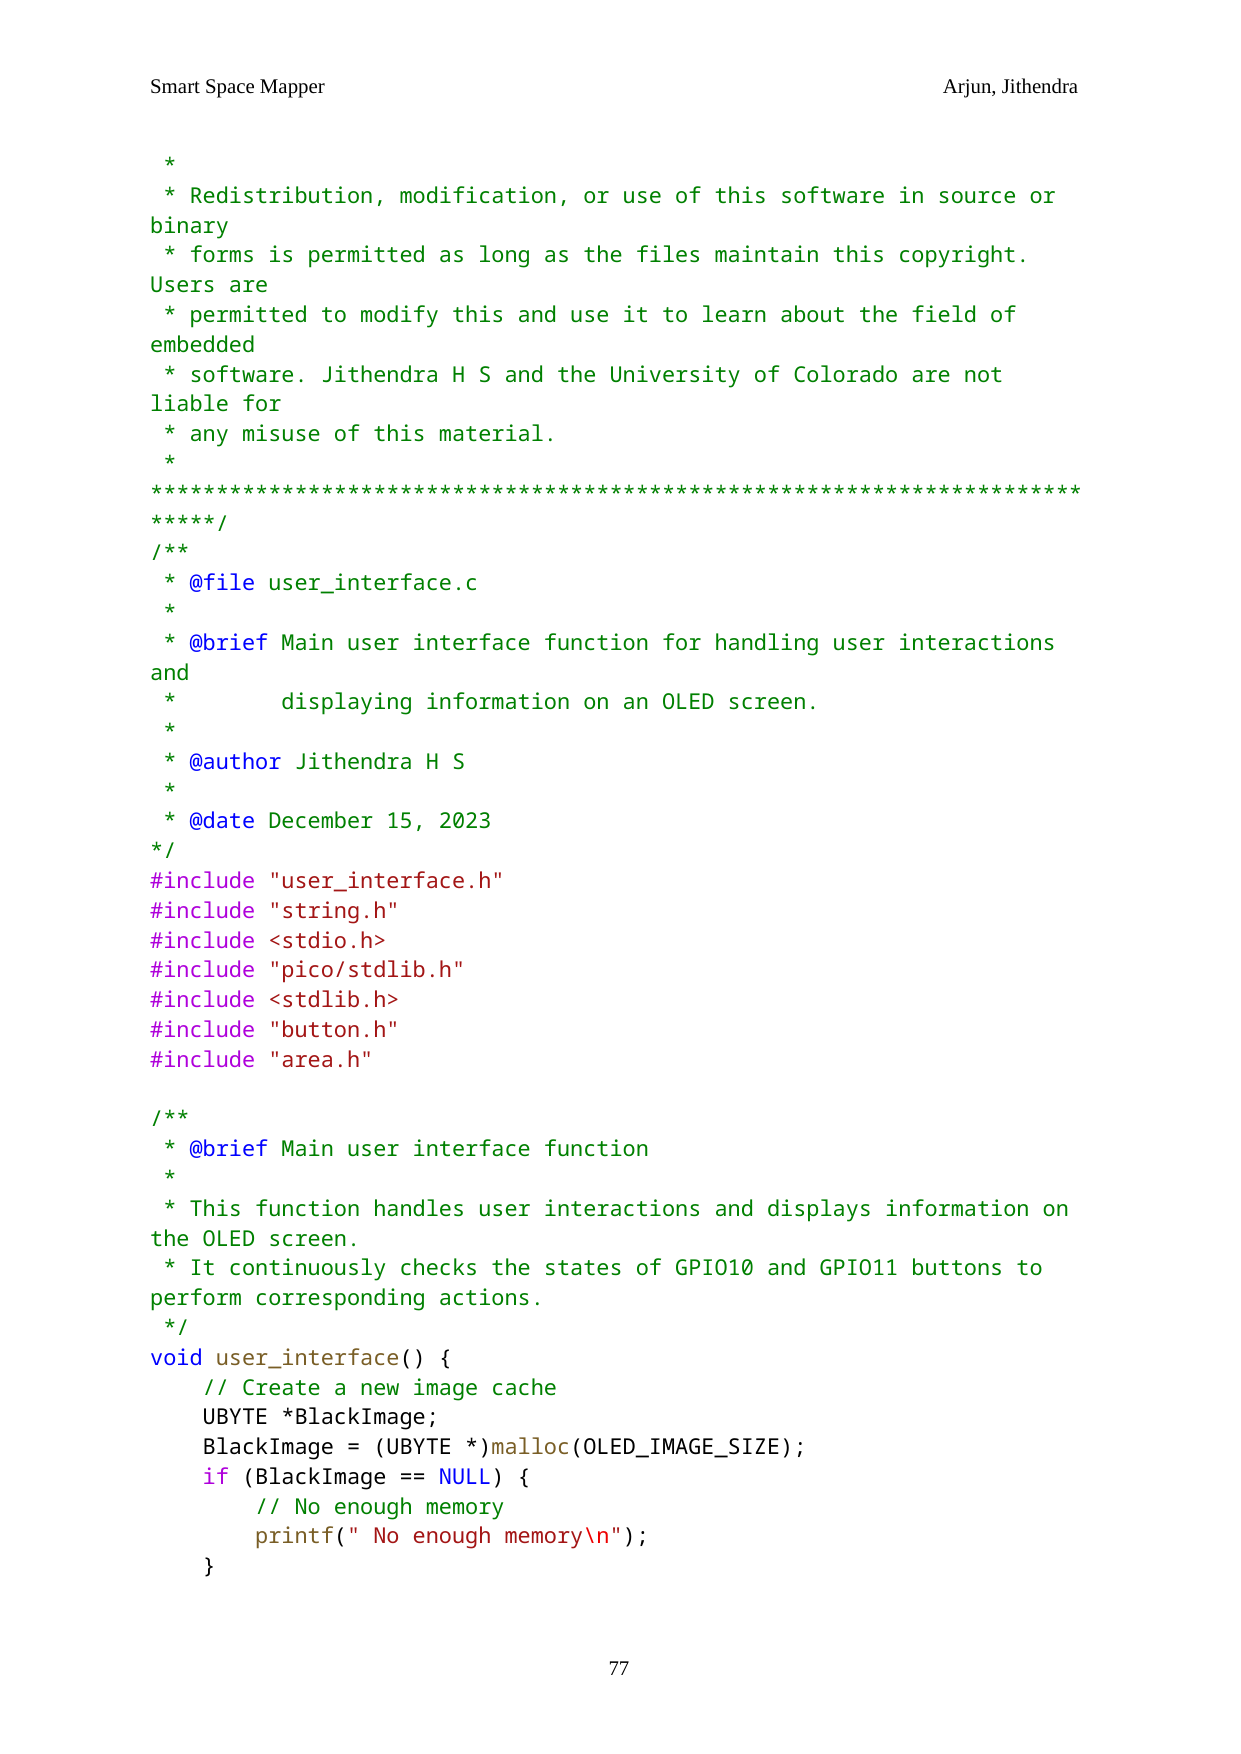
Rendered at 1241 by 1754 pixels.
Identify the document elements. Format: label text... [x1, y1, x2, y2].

text #include "user_interface.h" [150, 865, 1090, 895]
text * permitted to modify this and use it to learn about the field of embedded [150, 299, 1090, 358]
text * [150, 150, 1090, 180]
text } [150, 1550, 1090, 1580]
text * @file user_interface.c [150, 567, 1090, 597]
text * displaying information on an OLED screen. [150, 686, 1090, 716]
text * This function handles user interactions and displays information on the OLED screen. [150, 1193, 1090, 1252]
text * [150, 597, 1090, 627]
text * software. Jithendra H S and the University of Colorado are not liable for [150, 358, 1090, 418]
text #include "pico/stdlib.h" [150, 954, 1090, 984]
text * forms is permitted as long as the files maintain this copyright. Users are [150, 239, 1090, 299]
text * @brief Main user interface function for handling user interactions and [150, 627, 1090, 686]
text if (BlackImage == NULL) { [150, 1461, 1090, 1491]
text */ [150, 1312, 1090, 1342]
text #include <stdlib.h> [150, 984, 1090, 1014]
text */ [150, 835, 1090, 865]
text void user_interface() { [150, 1342, 1090, 1371]
text * @brief Main user interface function [150, 1133, 1090, 1163]
text #include <stdio.h> [150, 924, 1090, 954]
text printf(" No enough memory\n"); [150, 1520, 1090, 1550]
text // Create a new image cache [150, 1371, 1090, 1401]
text /** [150, 537, 1090, 567]
text * Redistribution, modification, or use of this software in source or binary [150, 180, 1090, 239]
text * @author Jithendra H S [150, 746, 1090, 776]
text * [150, 776, 1090, 805]
text #include "string.h" [150, 895, 1090, 924]
text * [150, 1163, 1090, 1193]
text /** [150, 1103, 1090, 1133]
text #include "area.h" [150, 1044, 1090, 1073]
text // No enough memory [150, 1491, 1090, 1520]
text * ****************************************************************************/ [150, 448, 1090, 537]
text * [150, 716, 1090, 746]
text #include "button.h" [150, 1014, 1090, 1044]
text * any misuse of this material. [150, 418, 1090, 448]
text BlackImage = (UBYTE *)malloc(OLED_IMAGE_SIZE); [150, 1431, 1090, 1461]
text * It continuously checks the states of GPIO10 and GPIO11 buttons to perform corresponding actions. [150, 1252, 1090, 1312]
text UBYTE *BlackImage; [150, 1401, 1090, 1431]
text * @date December 15, 2023 [150, 805, 1090, 835]
